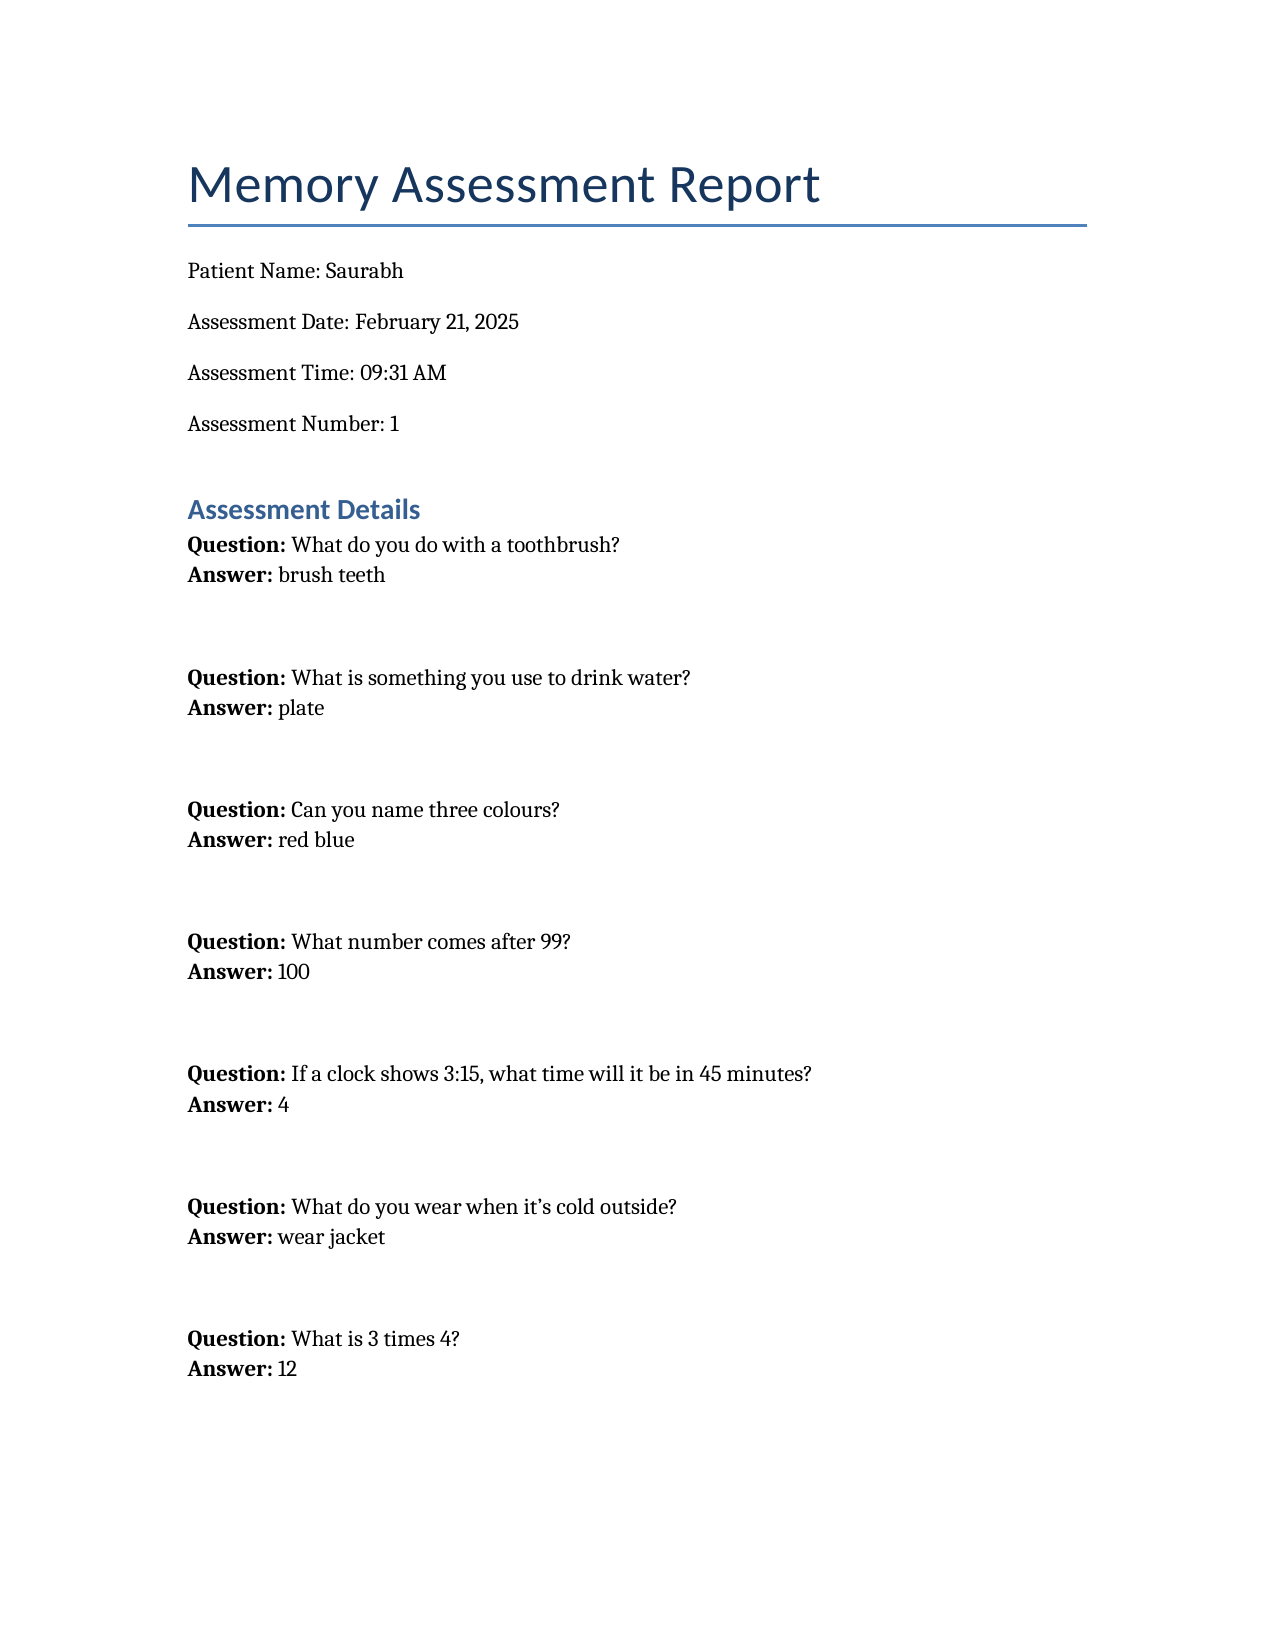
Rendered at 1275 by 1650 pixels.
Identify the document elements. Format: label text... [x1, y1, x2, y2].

subtitle Assessment Details [187, 491, 1087, 527]
text Question: What is 3 times 4? Answer: 12 [187, 1326, 1087, 1382]
title Memory Assessment Report [187, 150, 1087, 227]
text Question: What is something you use to drink water? Answer: plate [187, 664, 1087, 721]
text Question: What number comes after 99? Answer: 100 [187, 929, 1087, 986]
text Assessment Date: February 21, 2025 [187, 309, 1087, 335]
text Assessment Number: 1 [187, 411, 1087, 437]
text Patient Name: Saurabh [187, 258, 1087, 284]
text Question: If a clock shows 3:15, what time will it be in 45 minutes? Answer: 4 [187, 1061, 1087, 1118]
text Question: Can you name three colours? Answer: red blue [187, 797, 1087, 853]
text Question: What do you do with a toothbrush? Answer: brush teeth [187, 532, 1087, 589]
text Assessment Time: 09:31 AM [187, 360, 1087, 386]
text Question: What do you wear when it’s cold outside? Answer: wear jacket [187, 1193, 1087, 1250]
